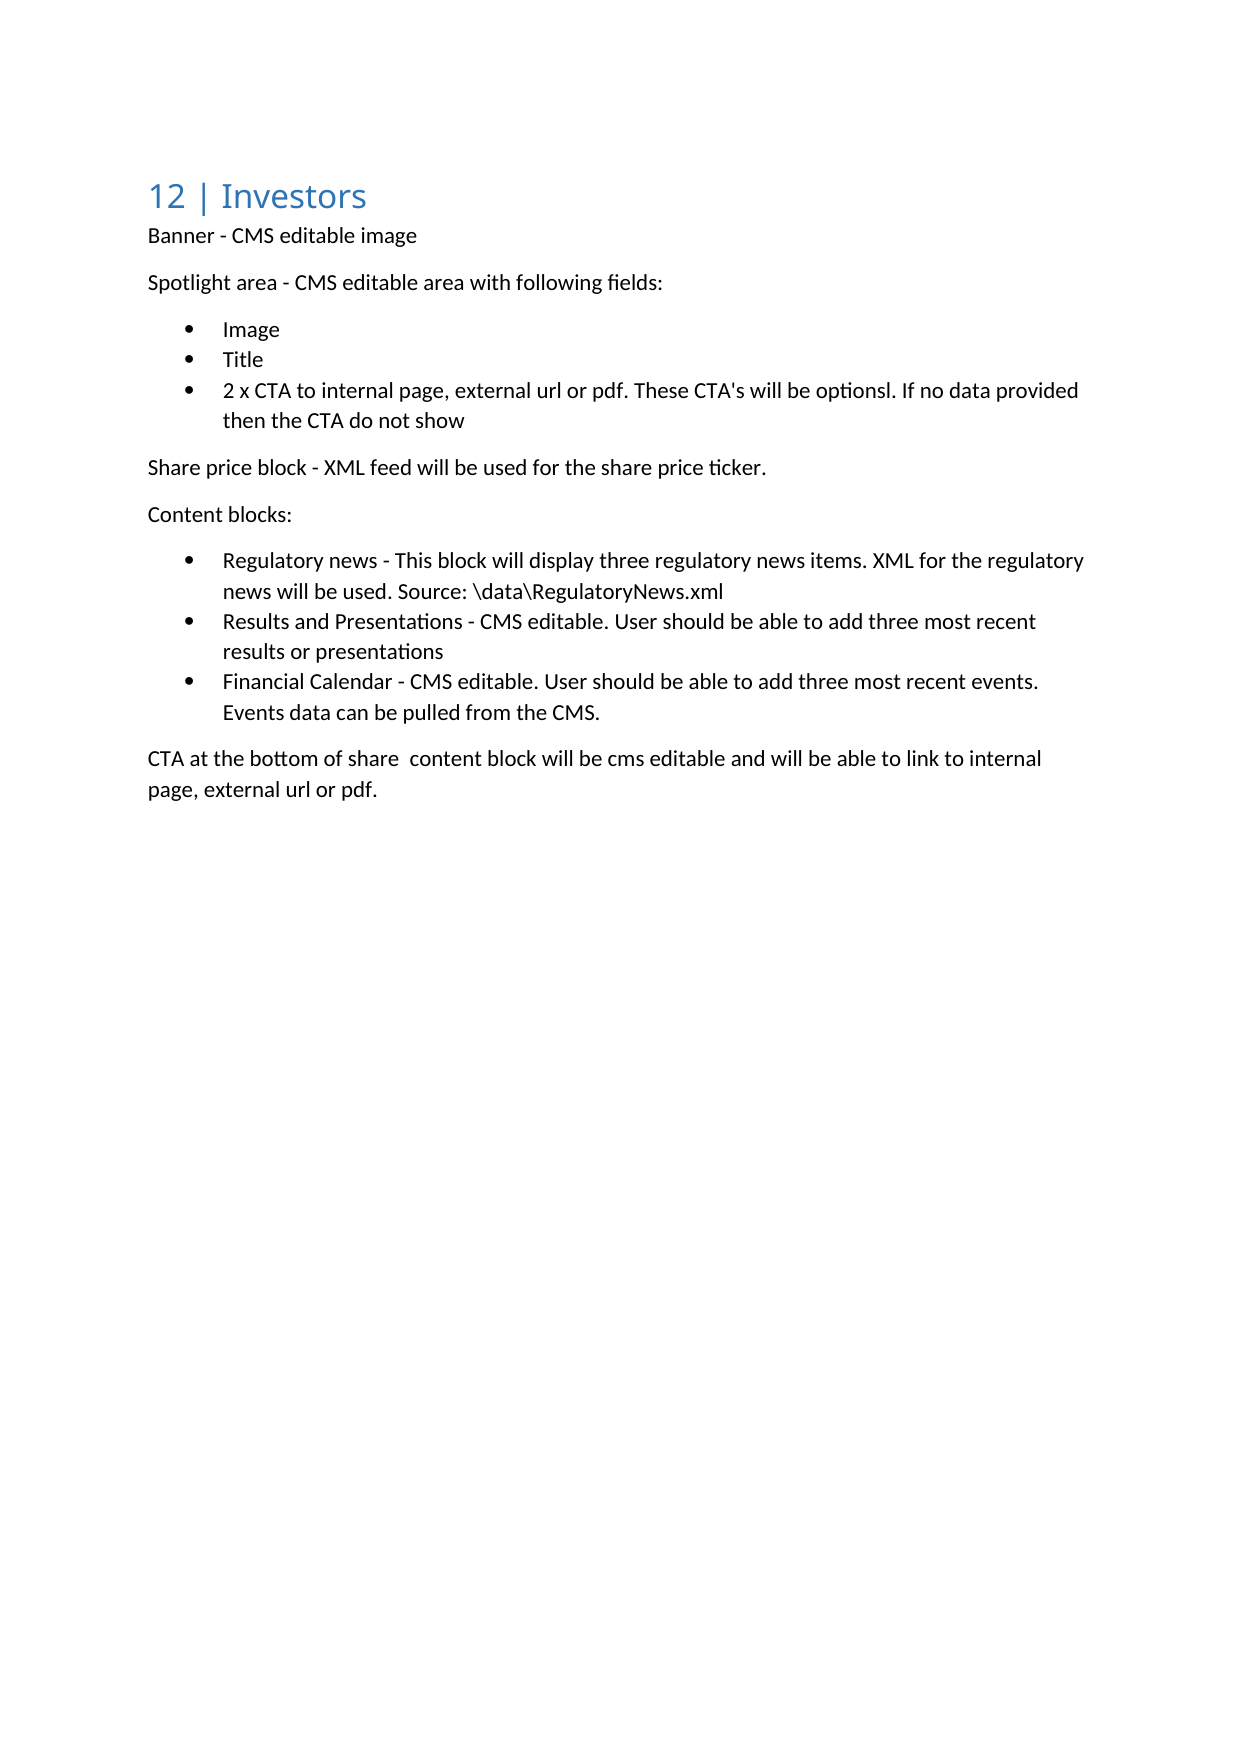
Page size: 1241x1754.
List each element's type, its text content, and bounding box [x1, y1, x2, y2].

list Financial Calendar - CMS editable. User should be able to add three most recent events. Events data can be pulled from the CMS. [185, 667, 1093, 726]
text Share price block - XML feed will be used for the share price ticker. [148, 453, 1093, 481]
text Content blocks: [148, 500, 1093, 528]
text Spotlight area - CMS editable area with following fields: [148, 268, 1093, 296]
subtitle 12 | Investors [148, 173, 1093, 218]
text CTA at the bottom of share content block will be cms editable and will be able to link to internal page, external url or pdf. [148, 744, 1093, 803]
list Regulatory news - This block will display three regulatory news items. XML for the regulatory news will be used. Source: \data\RegulatoryNews.xml [185, 547, 1093, 605]
list Image [185, 315, 1093, 343]
list Results and Presentations - CMS editable. User should be able to add three most recent results or presentations [185, 607, 1093, 665]
list 2 x CTA to internal page, external url or pdf. These CTA's will be optionsl. If no data provided then the CTA do not show [185, 376, 1093, 434]
list Title [185, 346, 1093, 373]
text Banner - CMS editable image [148, 222, 1093, 249]
